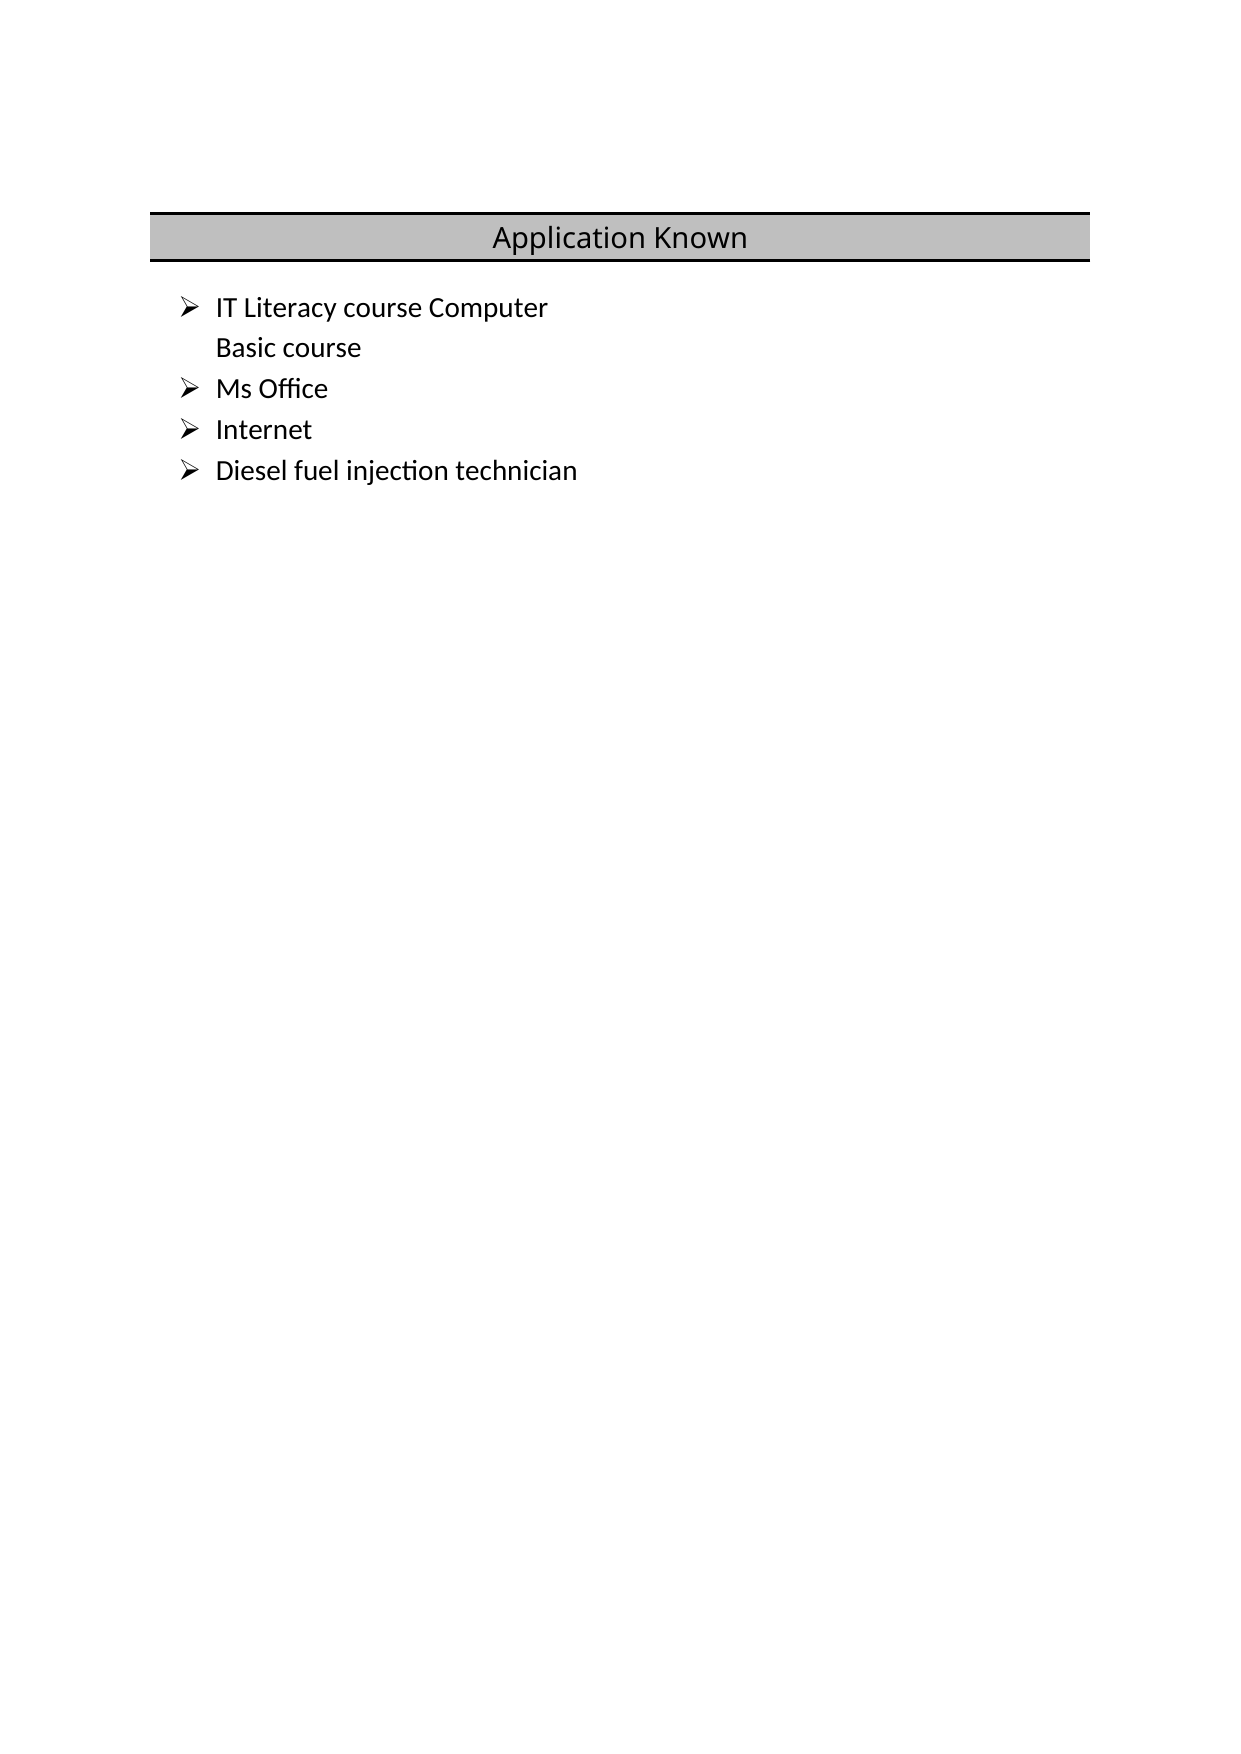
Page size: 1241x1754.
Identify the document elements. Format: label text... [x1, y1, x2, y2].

list Ms Office [178, 371, 583, 406]
text Application Known [150, 215, 1090, 259]
list Diesel fuel injection technician [178, 452, 583, 488]
list IT Literacy course Computer Basic course [178, 289, 583, 365]
list Internet [178, 411, 583, 447]
